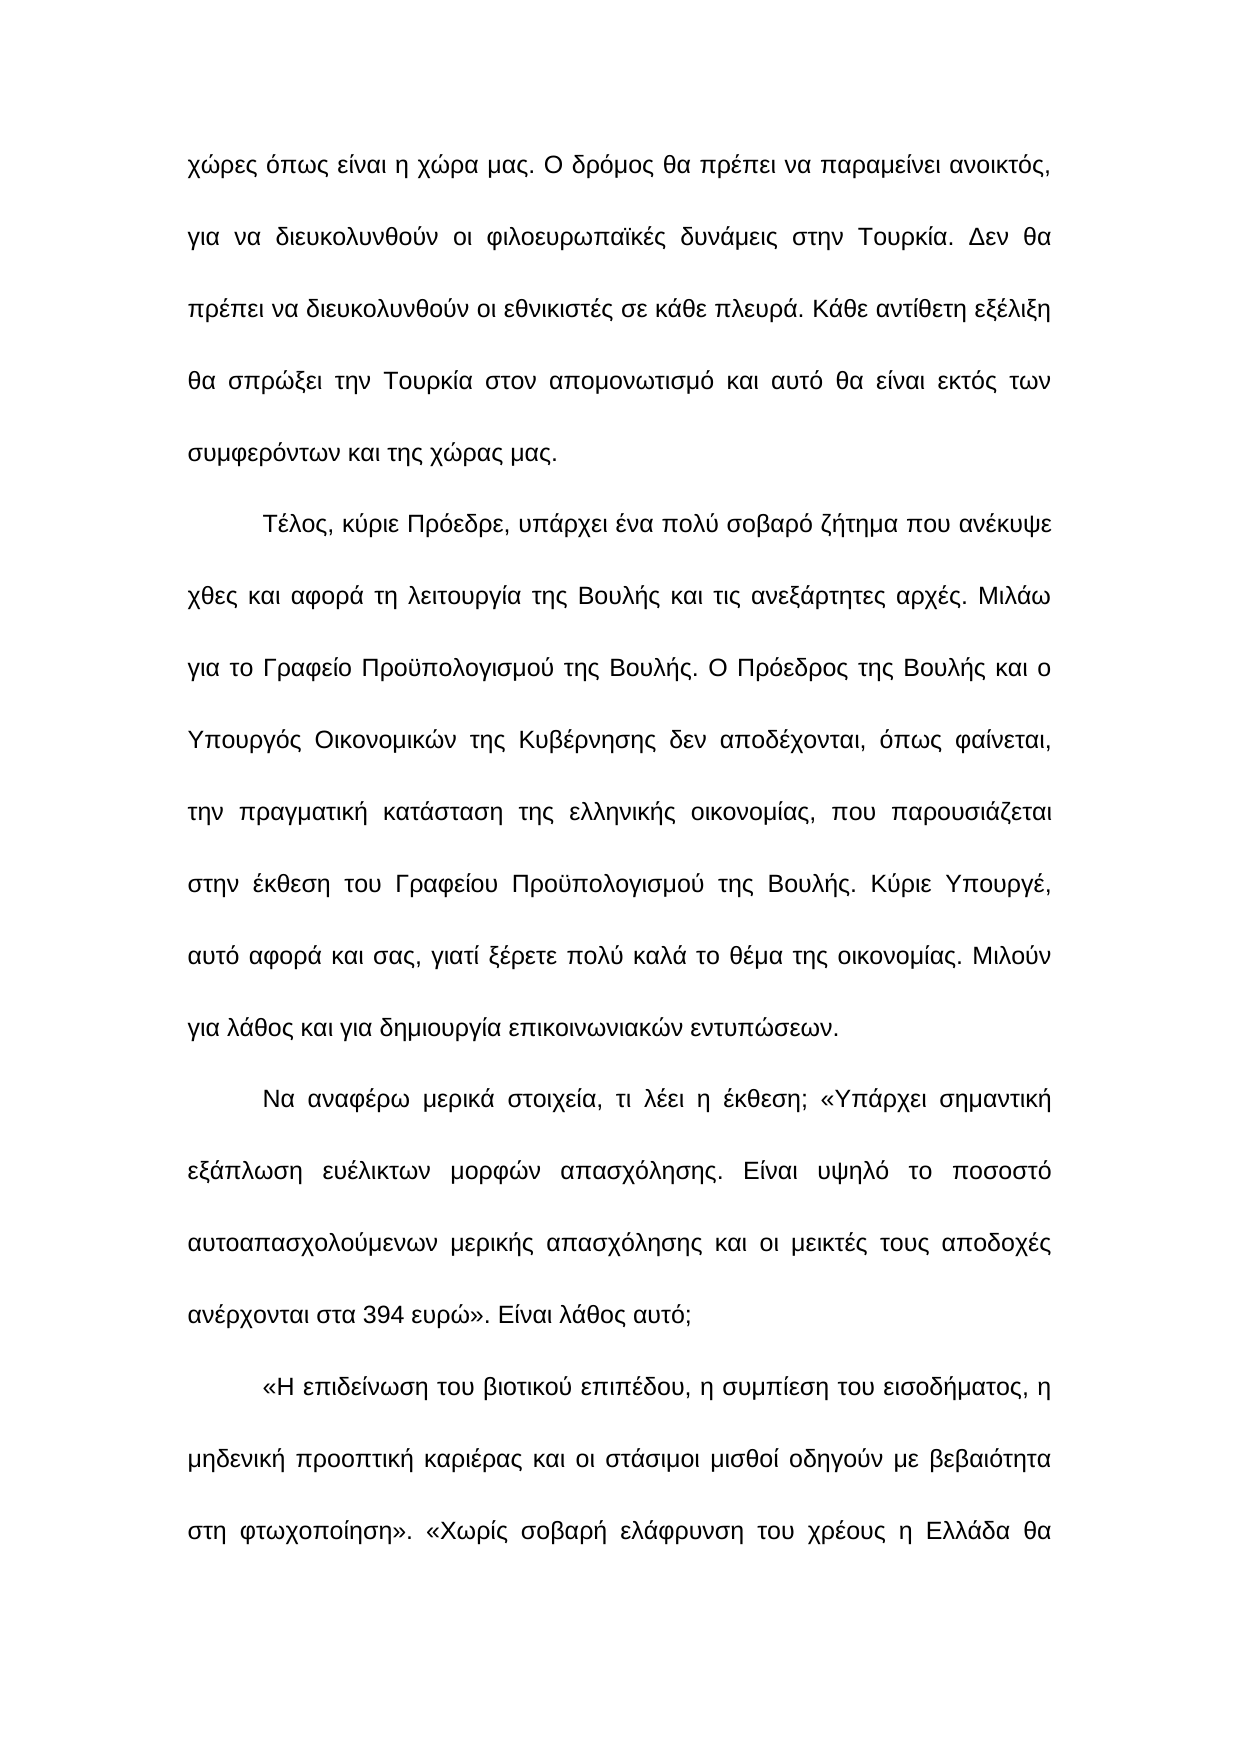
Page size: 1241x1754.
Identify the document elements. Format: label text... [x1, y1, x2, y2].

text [187, 150, 1053, 466]
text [187, 1372, 1053, 1544]
text Να αναφέρω μερικά στοιχεία, τι λέει η έκθεση; «Υπάρχει σημαντική εξάπλωση ευέλικτων μορφών απασχόλησης. Είναι υψηλό το ποσοστό αυτοαπασχολούμενων μερικής απασχόλησης και οι μεικτές τους αποδοχές ανέρχονται στα 394 ευρώ». Είναι λάθος αυτό; [187, 1084, 1053, 1329]
text Τέλος, κύριε Πρόεδρε, υπάρχει ένα πολύ σοβαρό ζήτημα που ανέκυψε χθες και αφορά τη λειτουργία της Βουλής και τις ανεξάρτητες αρχές. Μιλάω για το Γραφείο Προϋπολογισμού της Βουλής. Ο Πρόεδρος της Βουλής και ο Υπουργός Οικονομικών της Κυβέρνησης δεν αποδέχονται, όπως φαίνεται, την πραγματική κατάσταση της ελληνικής οικονομίας, που παρουσιάζεται στην έκθεση του Γραφείου Προϋπολογισμού της Βουλής. Κύριε Υπουργέ, αυτό αφορά και σας, γιατί ξέρετε πολύ καλά το θέμα της οικονομίας. Μιλούν για λάθος και για δημιουργία επικοινωνιακών εντυπώσεων. [187, 509, 1053, 1041]
